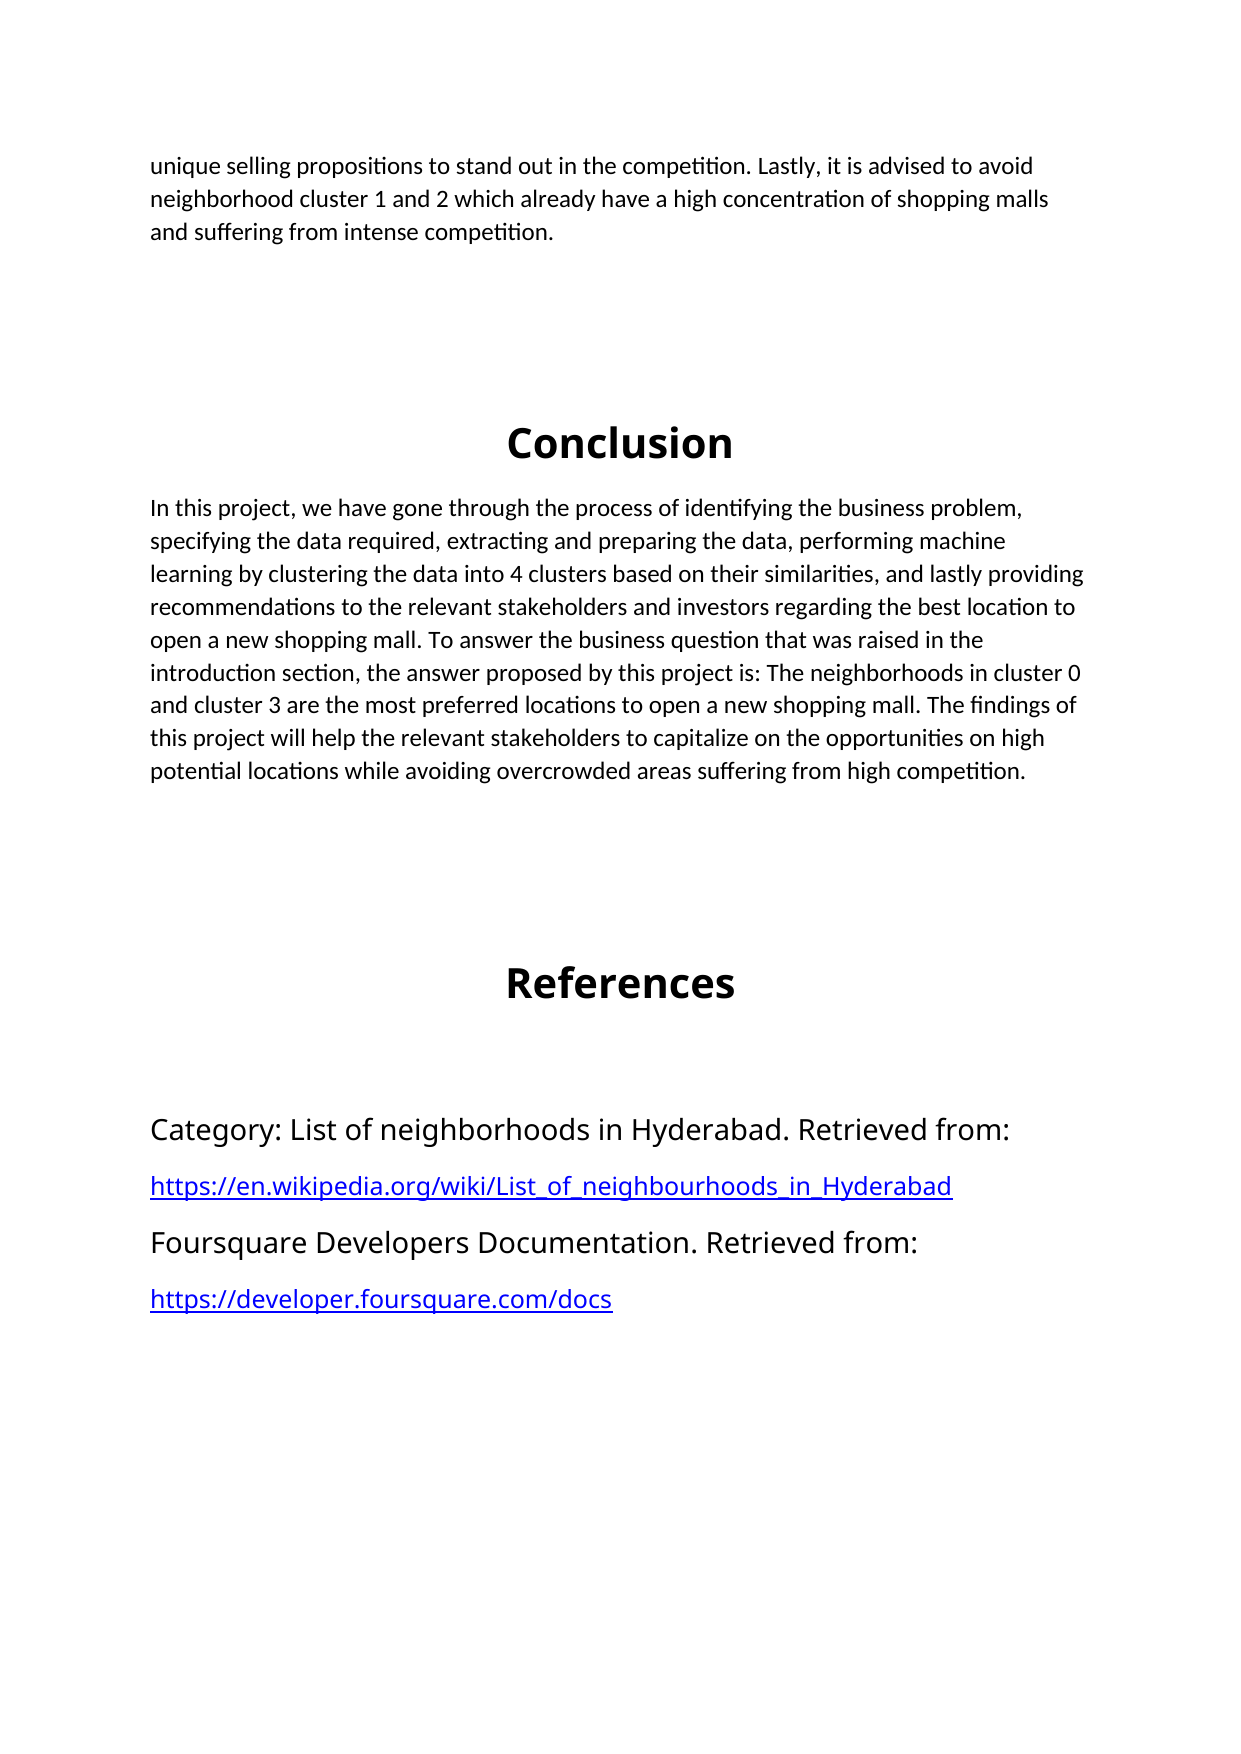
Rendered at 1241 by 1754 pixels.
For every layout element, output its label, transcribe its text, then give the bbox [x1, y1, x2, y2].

text https://developer.foursquare.com/docs [150, 1282, 1090, 1316]
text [150, 150, 1090, 246]
text In this project, we have gone through the process of identifying the business problem, specifying the data required, extracting and preparing the data, performing machine learning by clustering the data into 4 clusters based on their similarities, and lastly providing recommendations to the relevant stakeholders and investors regarding the best location to open a new shopping mall. To answer the business question that was raised in the introduction section, the answer proposed by this project is: The neighborhoods in cluster 0 and cluster 3 are the most preferred locations to open a new shopping mall. The findings of this project will help the relevant stakeholders to capitalize on the opportunities on high potential locations while avoiding overcrowded areas suffering from high competition. [150, 492, 1090, 786]
text Foursquare Developers Documentation. Retrieved from: [150, 1222, 1090, 1262]
text Category: List of neighborhoods in Hyderabad. Retrieved from: [150, 1109, 1090, 1149]
text https://en.wikipedia.org/wiki/List_of_neighbourhoods_in_Hyderabad [150, 1169, 1090, 1203]
text References [150, 954, 1090, 1011]
text Conclusion [150, 414, 1090, 471]
